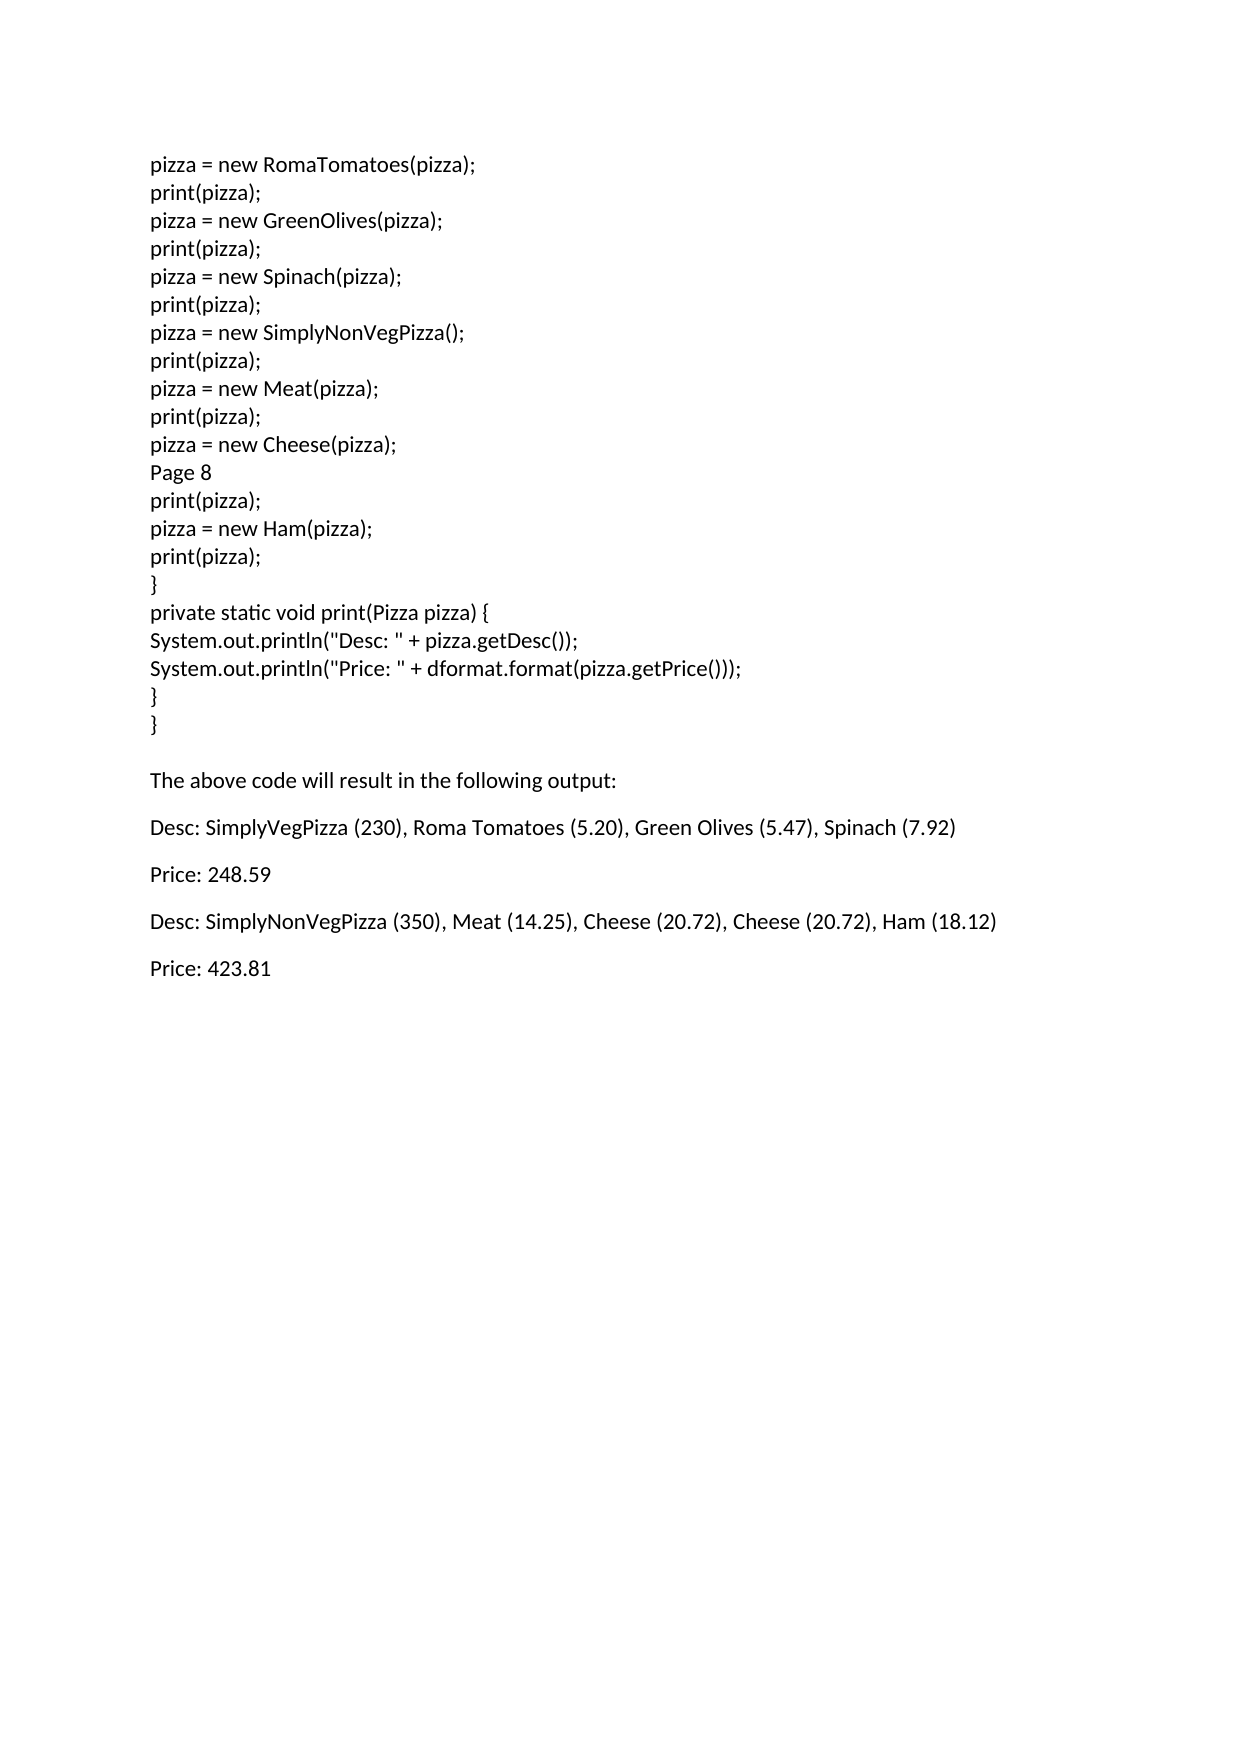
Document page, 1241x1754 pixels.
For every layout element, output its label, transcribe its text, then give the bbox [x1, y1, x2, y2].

text pizza = new Spinach(pizza); [150, 262, 1090, 290]
text print(pizza); [150, 542, 1090, 570]
text Price: 248.59 [150, 860, 1090, 888]
text System.out.println("Price: " + dformat.format(pizza.getPrice())); [150, 654, 1090, 682]
text Price: 423.81 [150, 954, 1090, 982]
text Desc: SimplyVegPizza (230), Roma Tomatoes (5.20), Green Olives (5.47), Spinach (7.92) [150, 813, 1090, 841]
text pizza = new Cheese(pizza); [150, 430, 1090, 458]
text } [150, 710, 1090, 738]
text print(pizza); [150, 178, 1090, 206]
text print(pizza); [150, 486, 1090, 514]
text } [150, 570, 1090, 598]
text print(pizza); [150, 290, 1090, 318]
text private static void print(Pizza pizza) { [150, 598, 1090, 626]
text The above code will result in the following output: [150, 766, 1090, 794]
text Desc: SimplyNonVegPizza (350), Meat (14.25), Cheese (20.72), Cheese (20.72), Ham (18.12) [150, 907, 1090, 935]
text pizza = new GreenOlives(pizza); [150, 206, 1090, 234]
text pizza = new Meat(pizza); [150, 374, 1090, 402]
text System.out.println("Desc: " + pizza.getDesc()); [150, 626, 1090, 654]
text Page 8 [150, 458, 1090, 486]
text pizza = new Ham(pizza); [150, 514, 1090, 542]
text pizza = new SimplyNonVegPizza(); [150, 318, 1090, 346]
text print(pizza); [150, 402, 1090, 430]
text print(pizza); [150, 234, 1090, 262]
text pizza = new RomaTomatoes(pizza); [150, 150, 1090, 178]
text print(pizza); [150, 346, 1090, 374]
text } [150, 682, 1090, 710]
